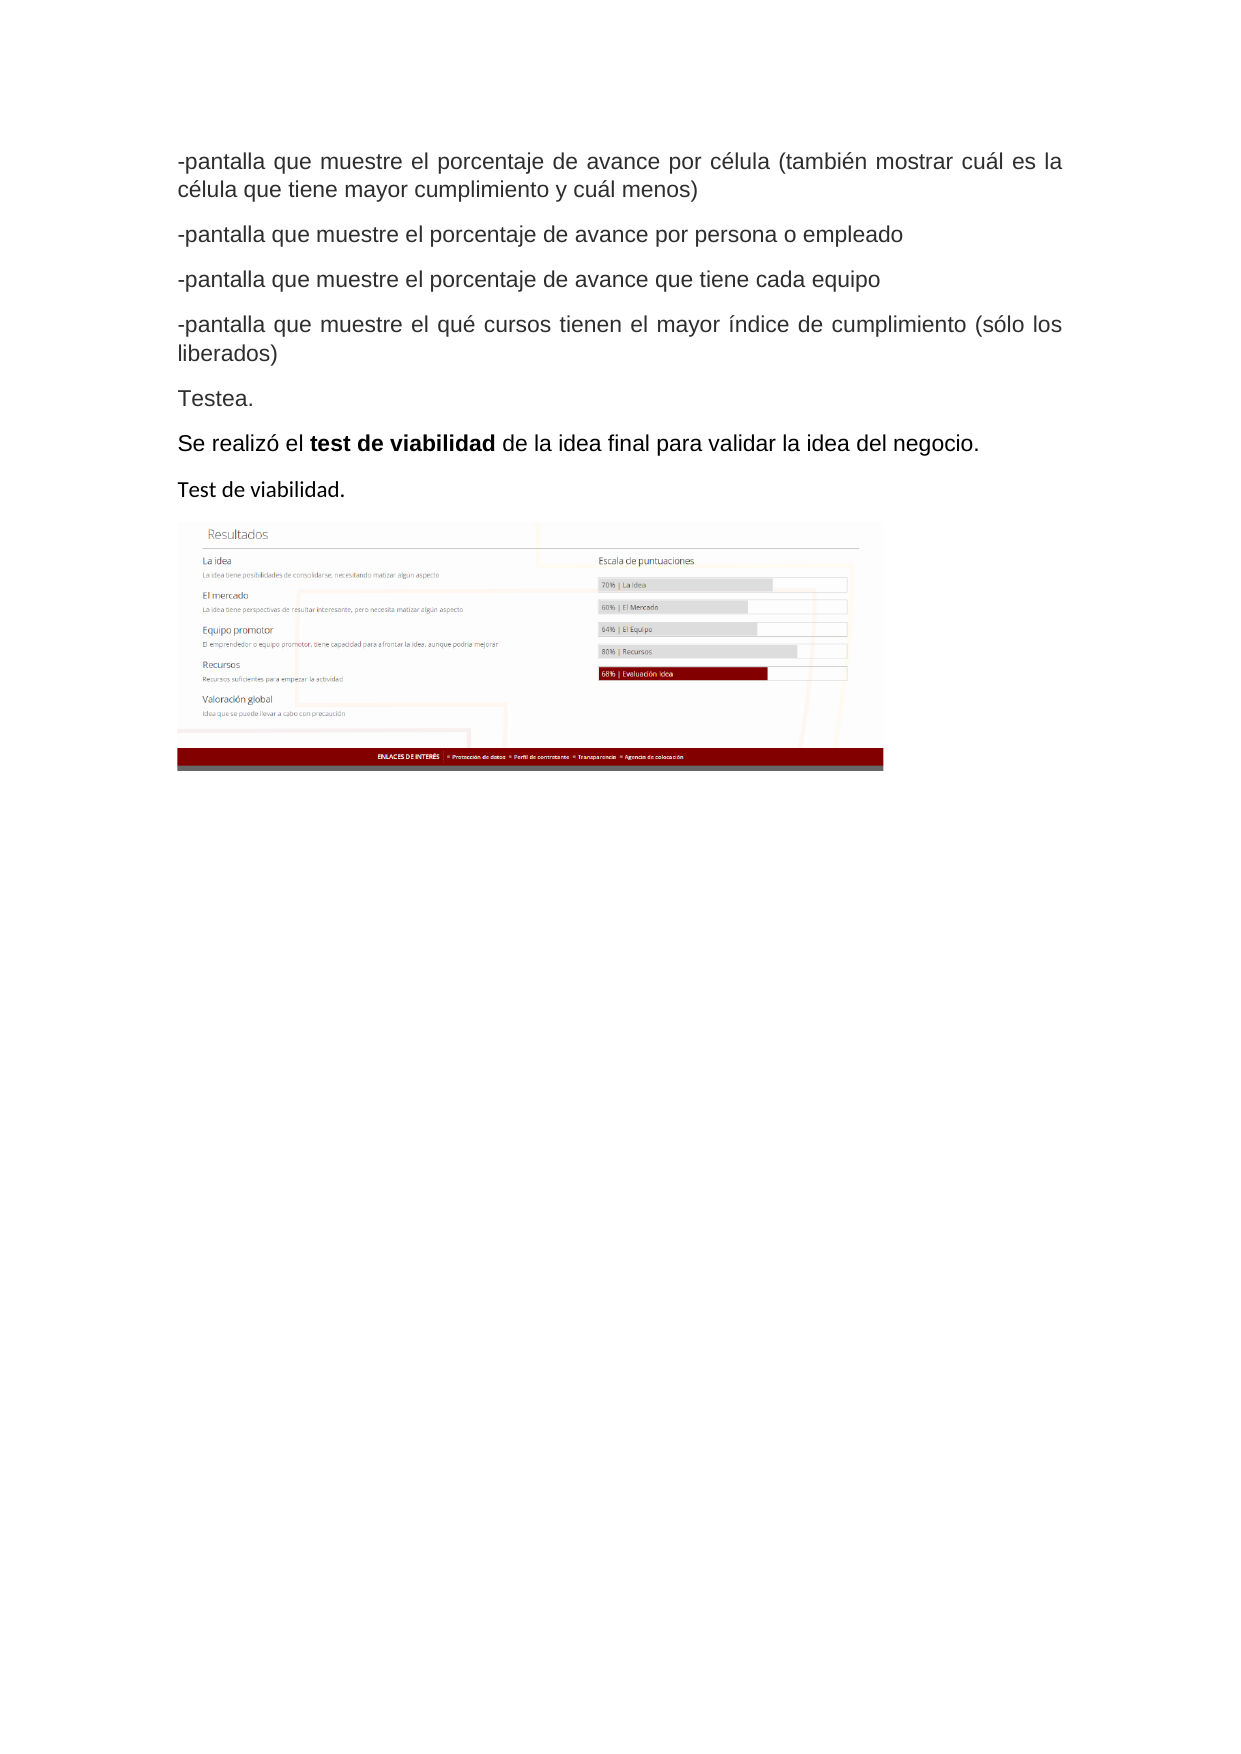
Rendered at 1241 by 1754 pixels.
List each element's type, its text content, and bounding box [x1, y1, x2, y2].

picture [177, 522, 884, 771]
text Test de viabilidad. [177, 475, 1063, 503]
text -pantalla que muestre el porcentaje de avance por persona o empleado [177, 221, 1063, 247]
text Se realizó el test de viabilidad de la idea final para validar la idea del negocio. [177, 430, 1063, 456]
text -pantalla que muestre el porcentaje de avance que tiene cada equipo [177, 266, 1063, 293]
text -pantalla que muestre el porcentaje de avance por célula (también mostrar cuál es la célula que tiene mayor cumplimiento y cuál menos) [177, 148, 1063, 202]
text Testea. [177, 385, 1063, 411]
text -pantalla que muestre el qué cursos tienen el mayor índice de cumplimiento (sólo los liberados) [177, 311, 1063, 366]
